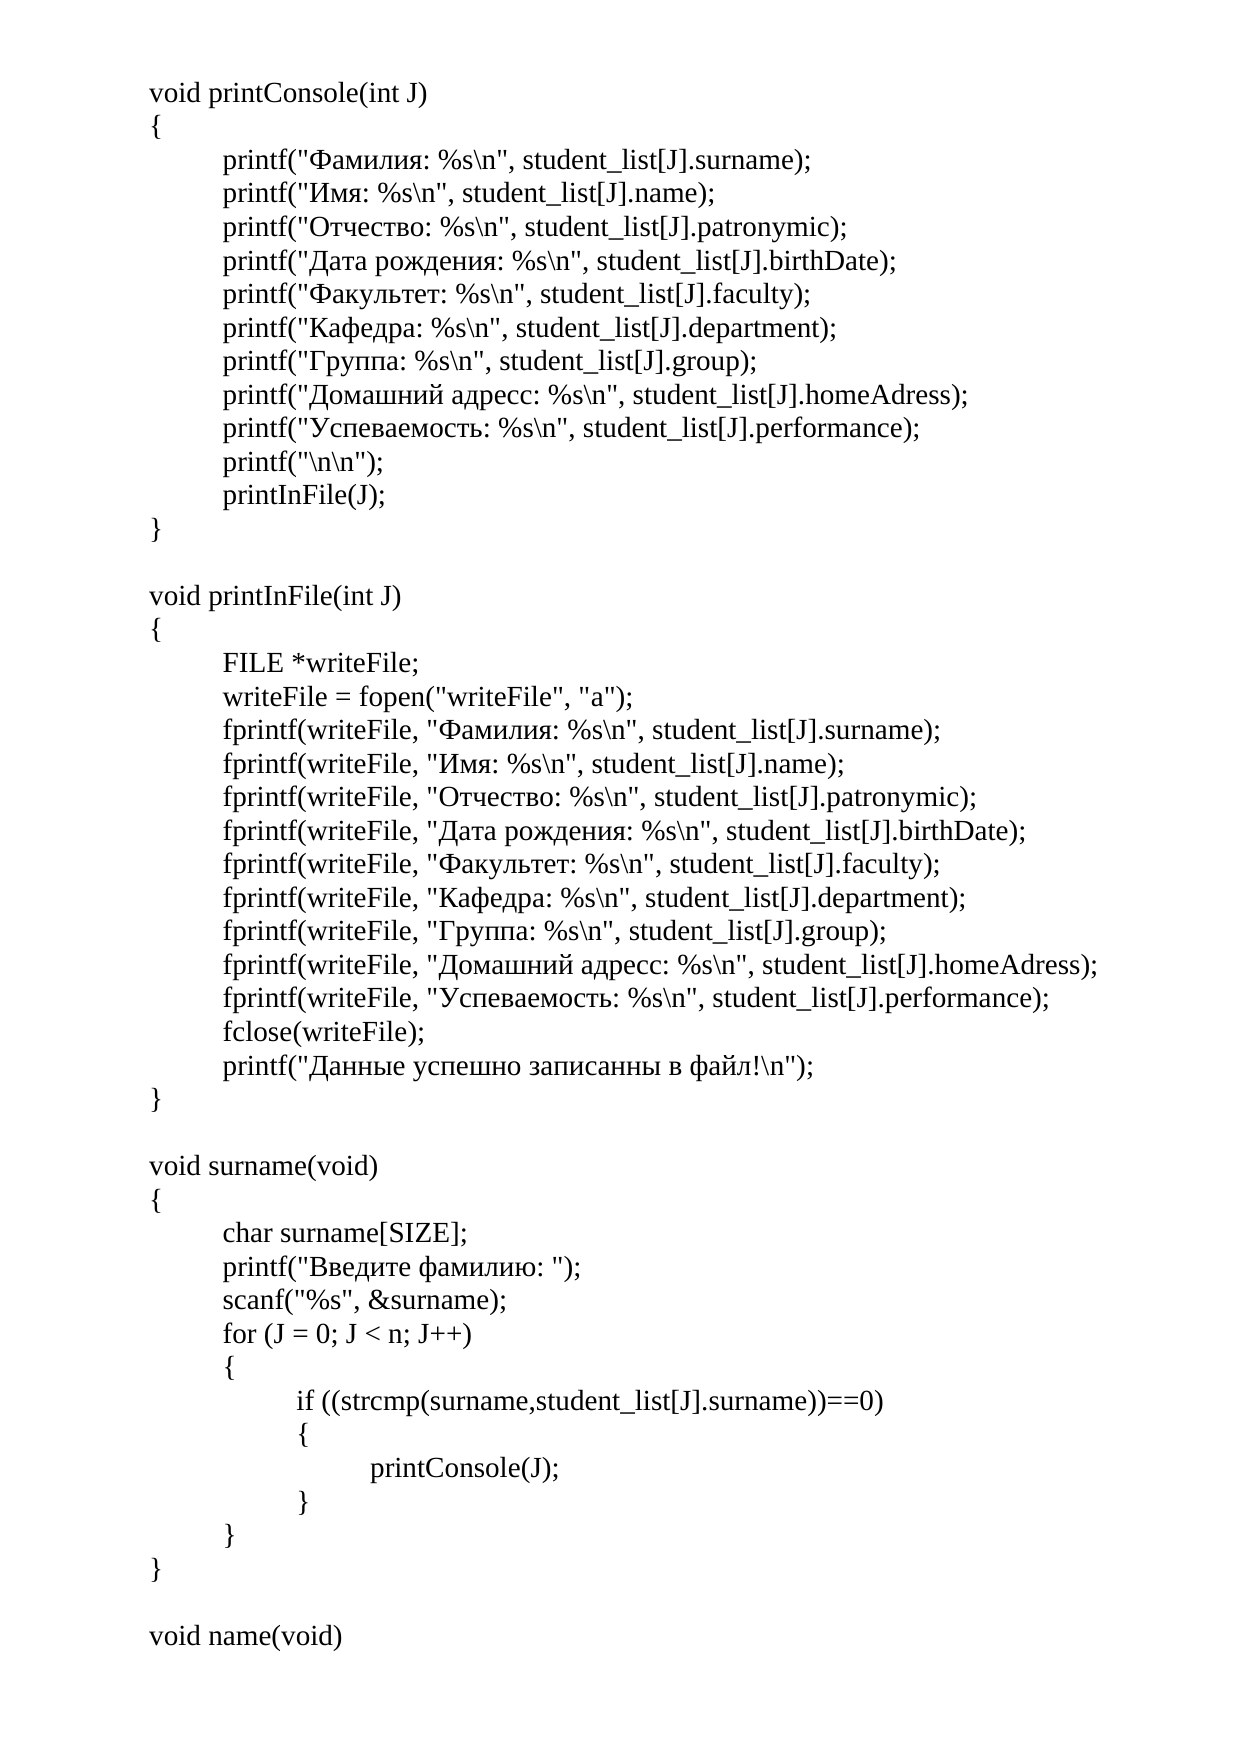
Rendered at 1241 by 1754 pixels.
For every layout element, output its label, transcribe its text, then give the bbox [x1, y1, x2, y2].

text printInFile(J); [75, 477, 1165, 511]
text printf("Фамилия: %s\n", student_list[J].surname); [75, 142, 1165, 176]
text printConsole(J); [75, 1450, 1165, 1484]
text { [75, 108, 1165, 142]
text { [75, 1349, 1165, 1383]
text void printConsole(int J) [75, 75, 1165, 108]
text for (J = 0; J < n; J++) [75, 1316, 1165, 1349]
text printf("Данные успешно записанны в файл!\n"); [75, 1048, 1165, 1081]
text printf("Группа: %s\n", student_list[J].group); [75, 343, 1165, 377]
text void printInFile(int J) [75, 578, 1165, 612]
text fprintf(writeFile, "Отчество: %s\n", student_list[J].patronymic); [75, 779, 1165, 813]
text fprintf(writeFile, "Дата рождения: %s\n", student_list[J].birthDate); [75, 813, 1165, 846]
text } [75, 1484, 1165, 1517]
text scanf("%s", &surname); [75, 1282, 1165, 1316]
text void name(void) [75, 1618, 1165, 1651]
text printf("Отчество: %s\n", student_list[J].patronymic); [75, 209, 1165, 243]
text void surname(void) [75, 1148, 1165, 1182]
text } [75, 511, 1165, 544]
text writeFile = fopen("writeFile", "а"); [75, 679, 1165, 712]
text fprintf(writeFile, "Успеваемость: %s\n", student_list[J].performance); [75, 981, 1165, 1014]
text printf("Факультет: %s\n", student_list[J].faculty); [75, 276, 1165, 310]
text printf("Кафедра: %s\n", student_list[J].department); [75, 310, 1165, 343]
text printf("Введите фамилию: "); [75, 1249, 1165, 1282]
text { [75, 1417, 1165, 1450]
text fprintf(writeFile, "Фамилия: %s\n", student_list[J].surname); [75, 712, 1165, 746]
text } [75, 1081, 1165, 1115]
text } [75, 1517, 1165, 1551]
text printf("Имя: %s\n", student_list[J].name); [75, 176, 1165, 209]
text fprintf(writeFile, "Факультет: %s\n", student_list[J].faculty); [75, 846, 1165, 880]
text printf("Домашний адресс: %s\n", student_list[J].homeAdress); [75, 377, 1165, 410]
text if ((strcmp(surname,student_list[J].surname))==0) [75, 1383, 1165, 1417]
text printf("Дата рождения: %s\n", student_list[J].birthDate); [75, 243, 1165, 276]
text printf("\n\n"); [75, 444, 1165, 477]
text fprintf(writeFile, "Кафедра: %s\n", student_list[J].department); [75, 880, 1165, 913]
text printf("Успеваемость: %s\n", student_list[J].performance); [75, 410, 1165, 444]
text fprintf(writeFile, "Имя: %s\n", student_list[J].name); [75, 746, 1165, 779]
text { [75, 612, 1165, 645]
text char surname[SIZE]; [75, 1215, 1165, 1249]
text fclose(writeFile); [75, 1014, 1165, 1048]
text { [75, 1182, 1165, 1215]
text fprintf(writeFile, "Домашний адресс: %s\n", student_list[J].homeAdress); [75, 947, 1165, 981]
text FILE *writeFile; [75, 645, 1165, 679]
text fprintf(writeFile, "Группа: %s\n", student_list[J].group); [75, 913, 1165, 947]
text } [75, 1551, 1165, 1584]
